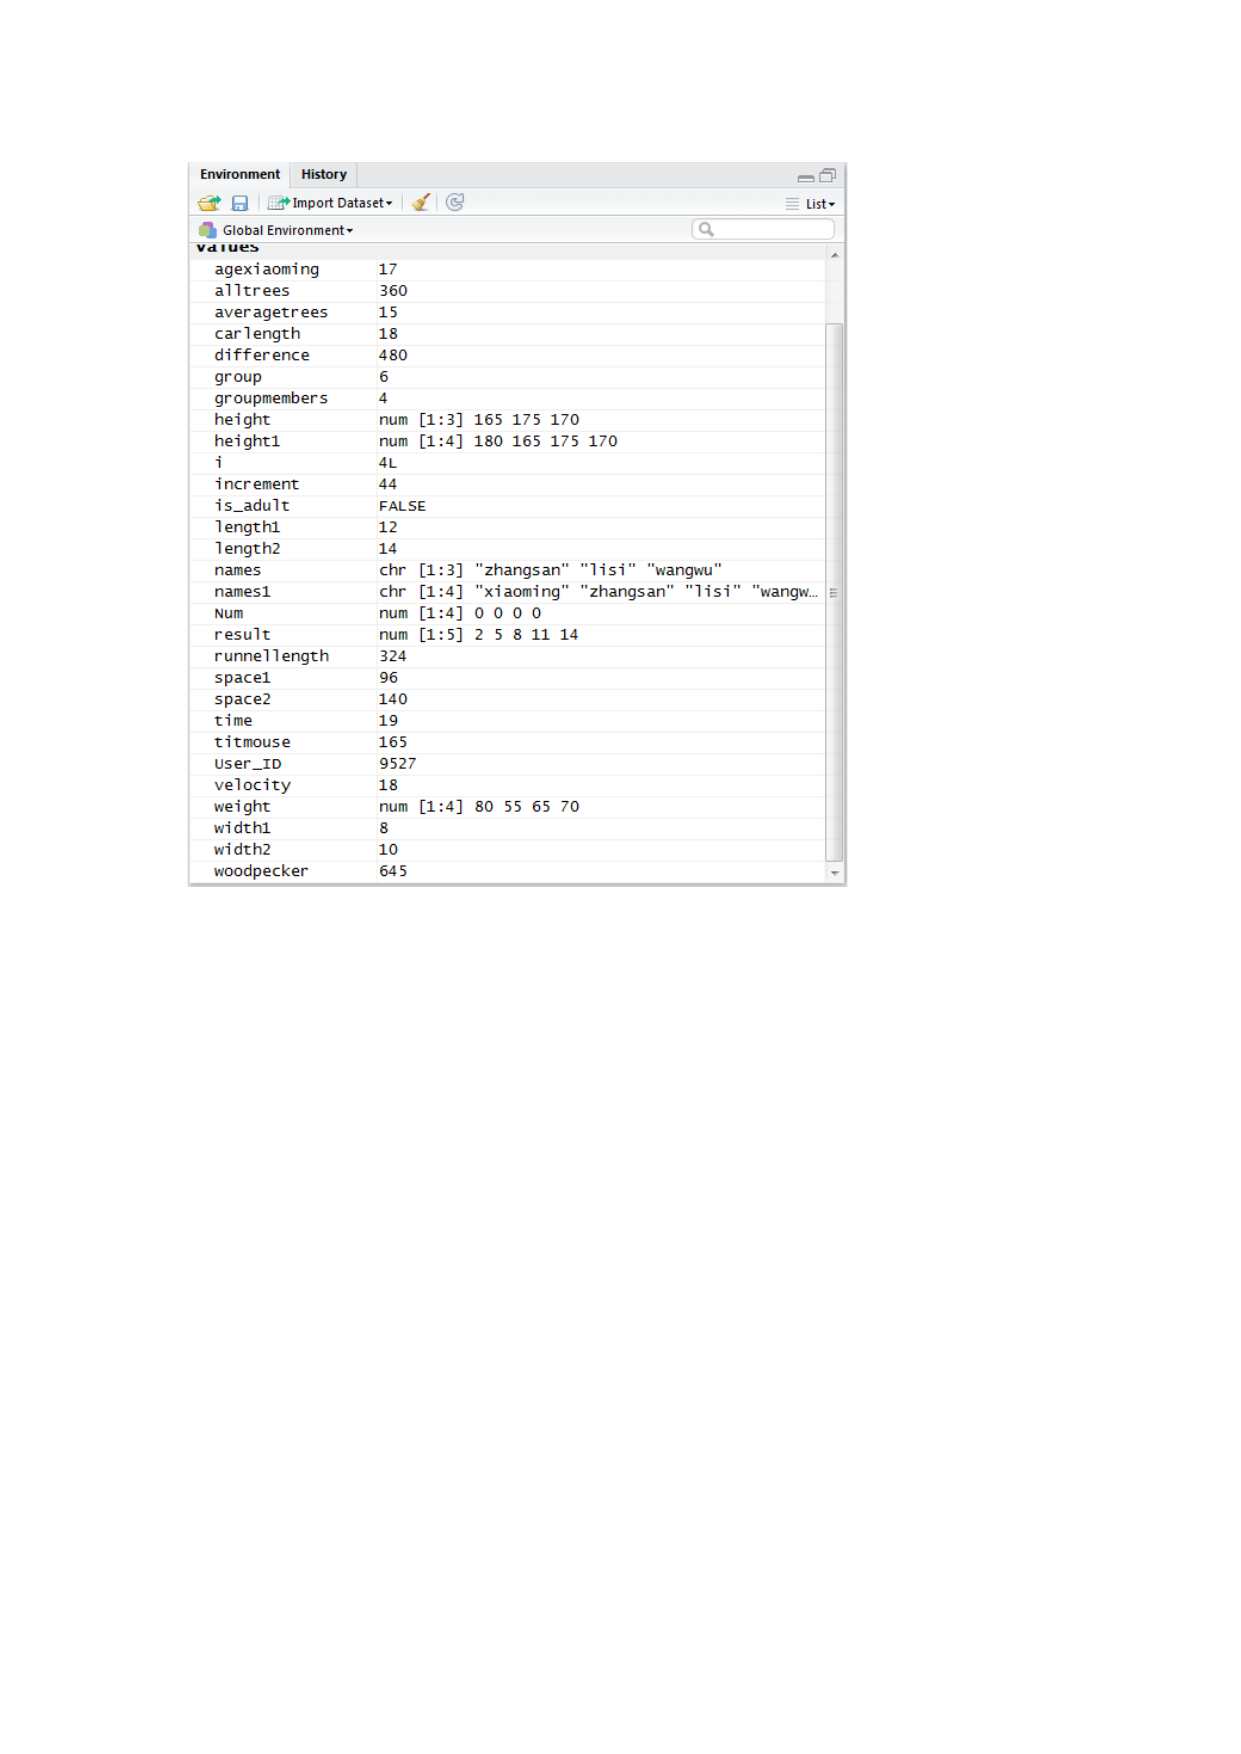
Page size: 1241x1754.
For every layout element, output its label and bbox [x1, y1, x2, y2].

picture [187, 162, 848, 887]
